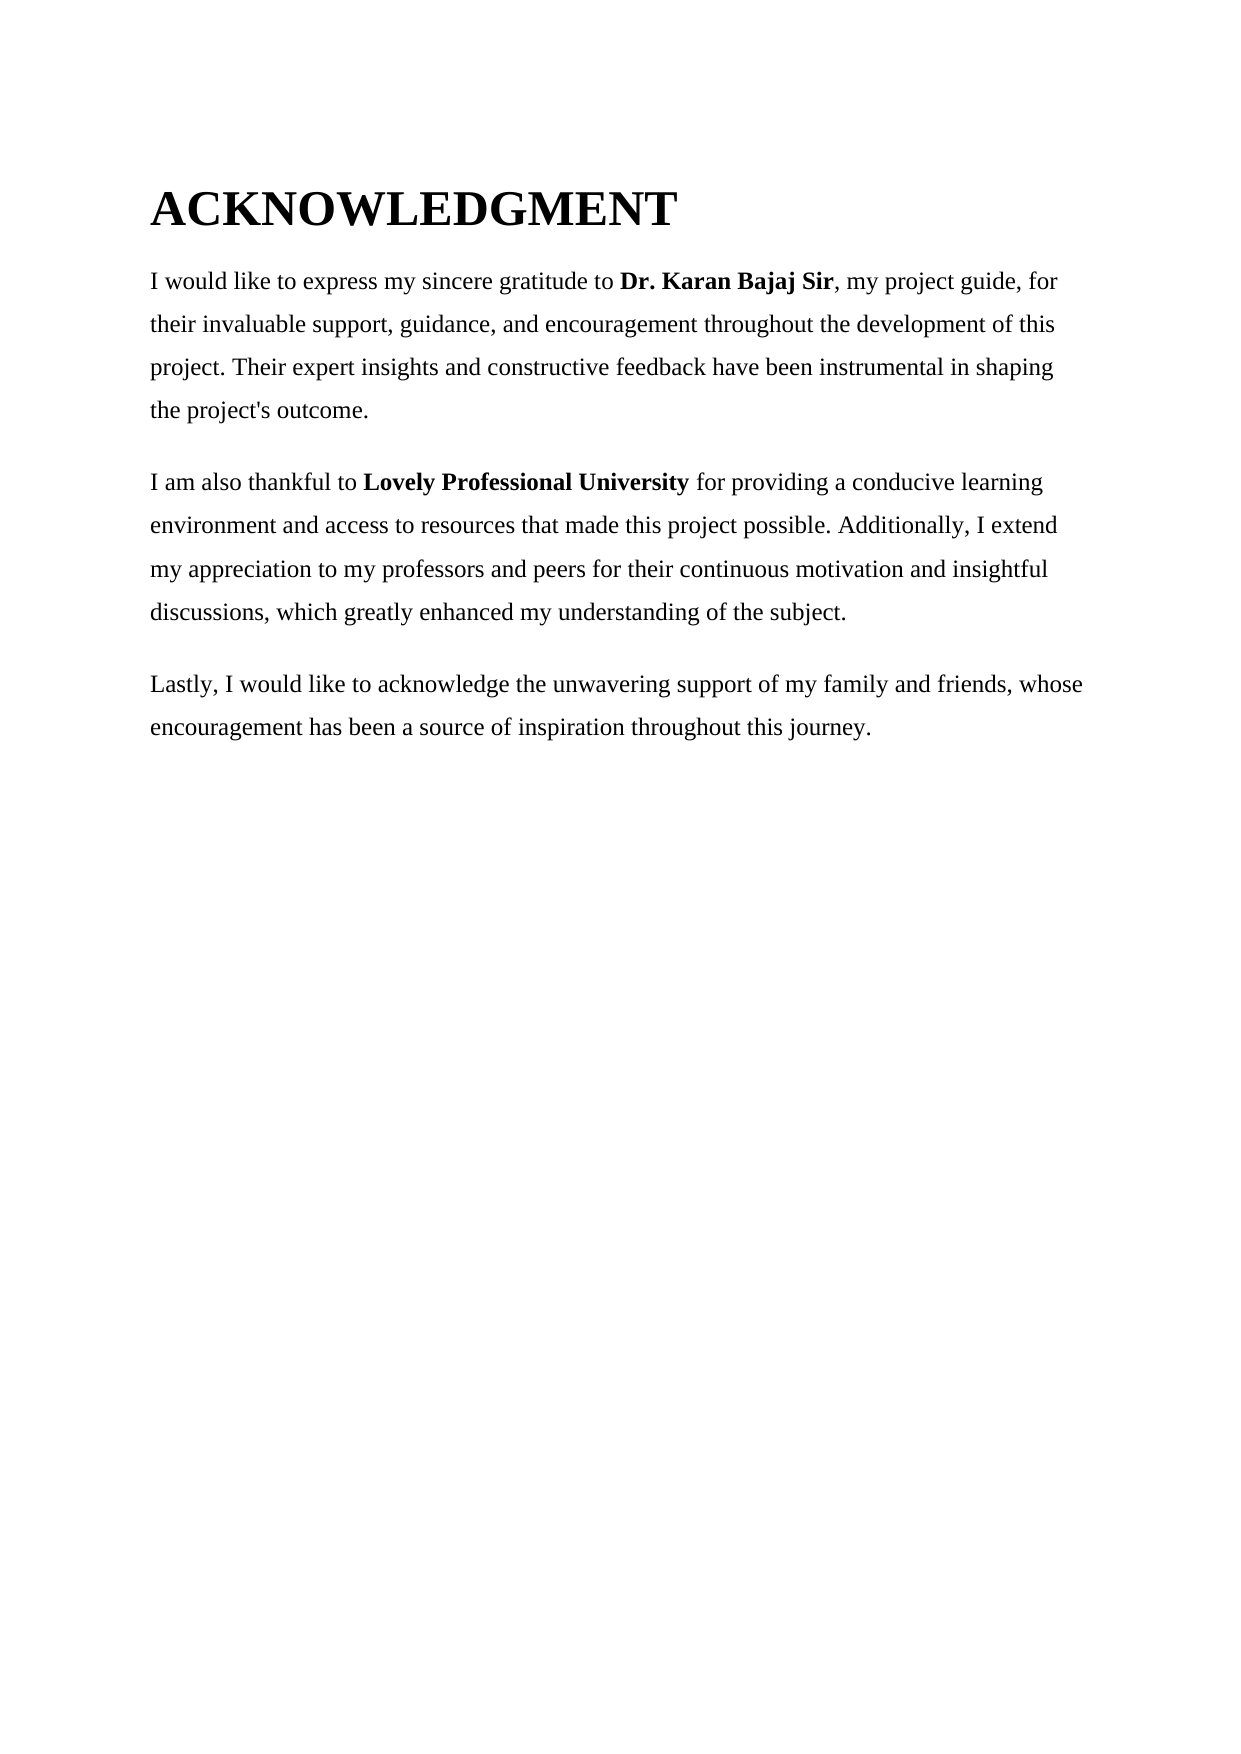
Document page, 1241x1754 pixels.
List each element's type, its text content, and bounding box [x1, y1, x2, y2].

text ACKNOWLEDGMENT [150, 179, 1090, 237]
text I would like to express my sincere gratitude to Dr. Karan Bajaj Sir, my project guide, for their invaluable support, guidance, and encouragement throughout the development of this project. Their expert insights and constructive feedback have been instrumental in shaping the project's outcome. [150, 266, 1090, 424]
text Lastly, I would like to acknowledge the unwavering support of my family and friends, whose encouragement has been a source of inspiration throughout this journey. [150, 669, 1090, 741]
text I am also thankful to Lovely Professional University for providing a conducive learning environment and access to resources that made this project possible. Additionally, I extend my appreciation to my professors and peers for their continuous motivation and insightful discussions, which greatly enhanced my understanding of the subject. [150, 467, 1090, 626]
